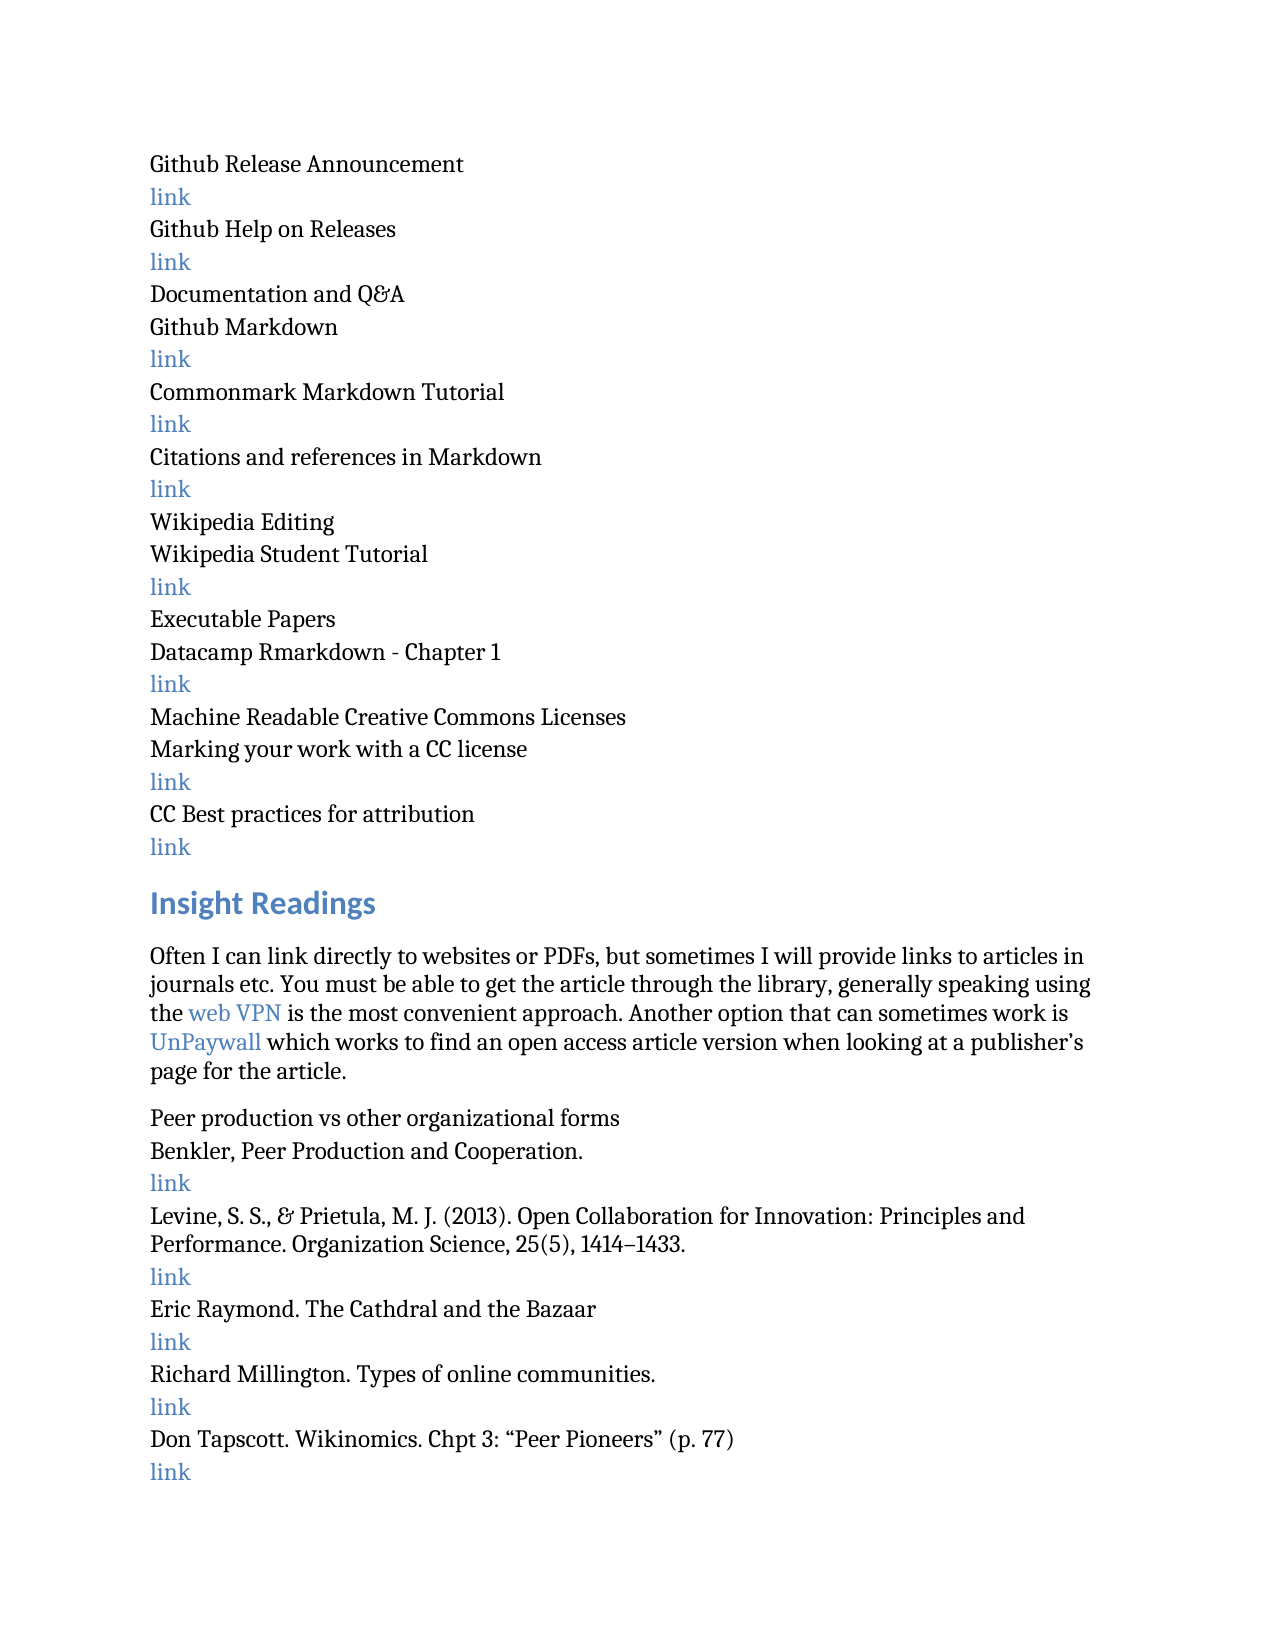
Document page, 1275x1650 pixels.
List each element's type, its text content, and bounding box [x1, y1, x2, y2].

text link [150, 1393, 1125, 1422]
text Eric Raymond. The Cathdral and the Bazaar [150, 1295, 1125, 1324]
text Peer production vs other organizational forms [150, 1104, 1125, 1133]
text link [150, 572, 1125, 601]
text link [150, 410, 1125, 439]
text link [150, 1169, 1125, 1198]
text Don Tapscott. Wikinomics. Chpt 3: “Peer Pioneers” (p. 77) [150, 1425, 1125, 1454]
text Richard Millington. Types of online communities. [150, 1360, 1125, 1389]
text link [150, 182, 1125, 211]
text Machine Readable Creative Commons Licenses [150, 702, 1125, 731]
text link [150, 1328, 1125, 1357]
text Github Markdown [150, 312, 1125, 341]
text Github Help on Releases [150, 215, 1125, 244]
text CC Best practices for attribution [150, 800, 1125, 829]
text Benkler, Peer Production and Cooperation. [150, 1137, 1125, 1165]
text Citations and references in Markdown [150, 442, 1125, 471]
text Often I can link directly to websites or PDFs, but sometimes I will provide links to articles in journals etc. You must be able to get the article through the library, generally speaking using the web VPN is the most convenient approach. Another option that can sometimes work is UnPaywall which works to find an open access article version when looking at a publisher’s page for the article. [150, 942, 1125, 1085]
text Datacamp Rmarkdown - Chapter 1 [150, 637, 1125, 666]
text link [150, 767, 1125, 796]
text Documentation and Q&A [150, 280, 1125, 309]
text link [150, 1263, 1125, 1292]
text Wikipedia Student Tutorial [150, 540, 1125, 569]
text link [150, 475, 1125, 504]
text link [150, 247, 1125, 276]
text Wikipedia Editing [150, 507, 1125, 536]
text Executable Papers [150, 605, 1125, 634]
text link [150, 832, 1125, 861]
text Github Release Announcement [150, 150, 1125, 179]
text Levine, S. S., & Prietula, M. J. (2013). Open Collaboration for Innovation: Principles and Performance. Organization Science, 25(5), 1414–1433. [150, 1202, 1125, 1259]
text link [150, 1458, 1125, 1487]
text Marking your work with a CC license [150, 735, 1125, 764]
text link [150, 345, 1125, 374]
text link [150, 670, 1125, 699]
text Commonmark Markdown Tutorial [150, 377, 1125, 406]
subtitle Insight Readings [150, 882, 1125, 923]
